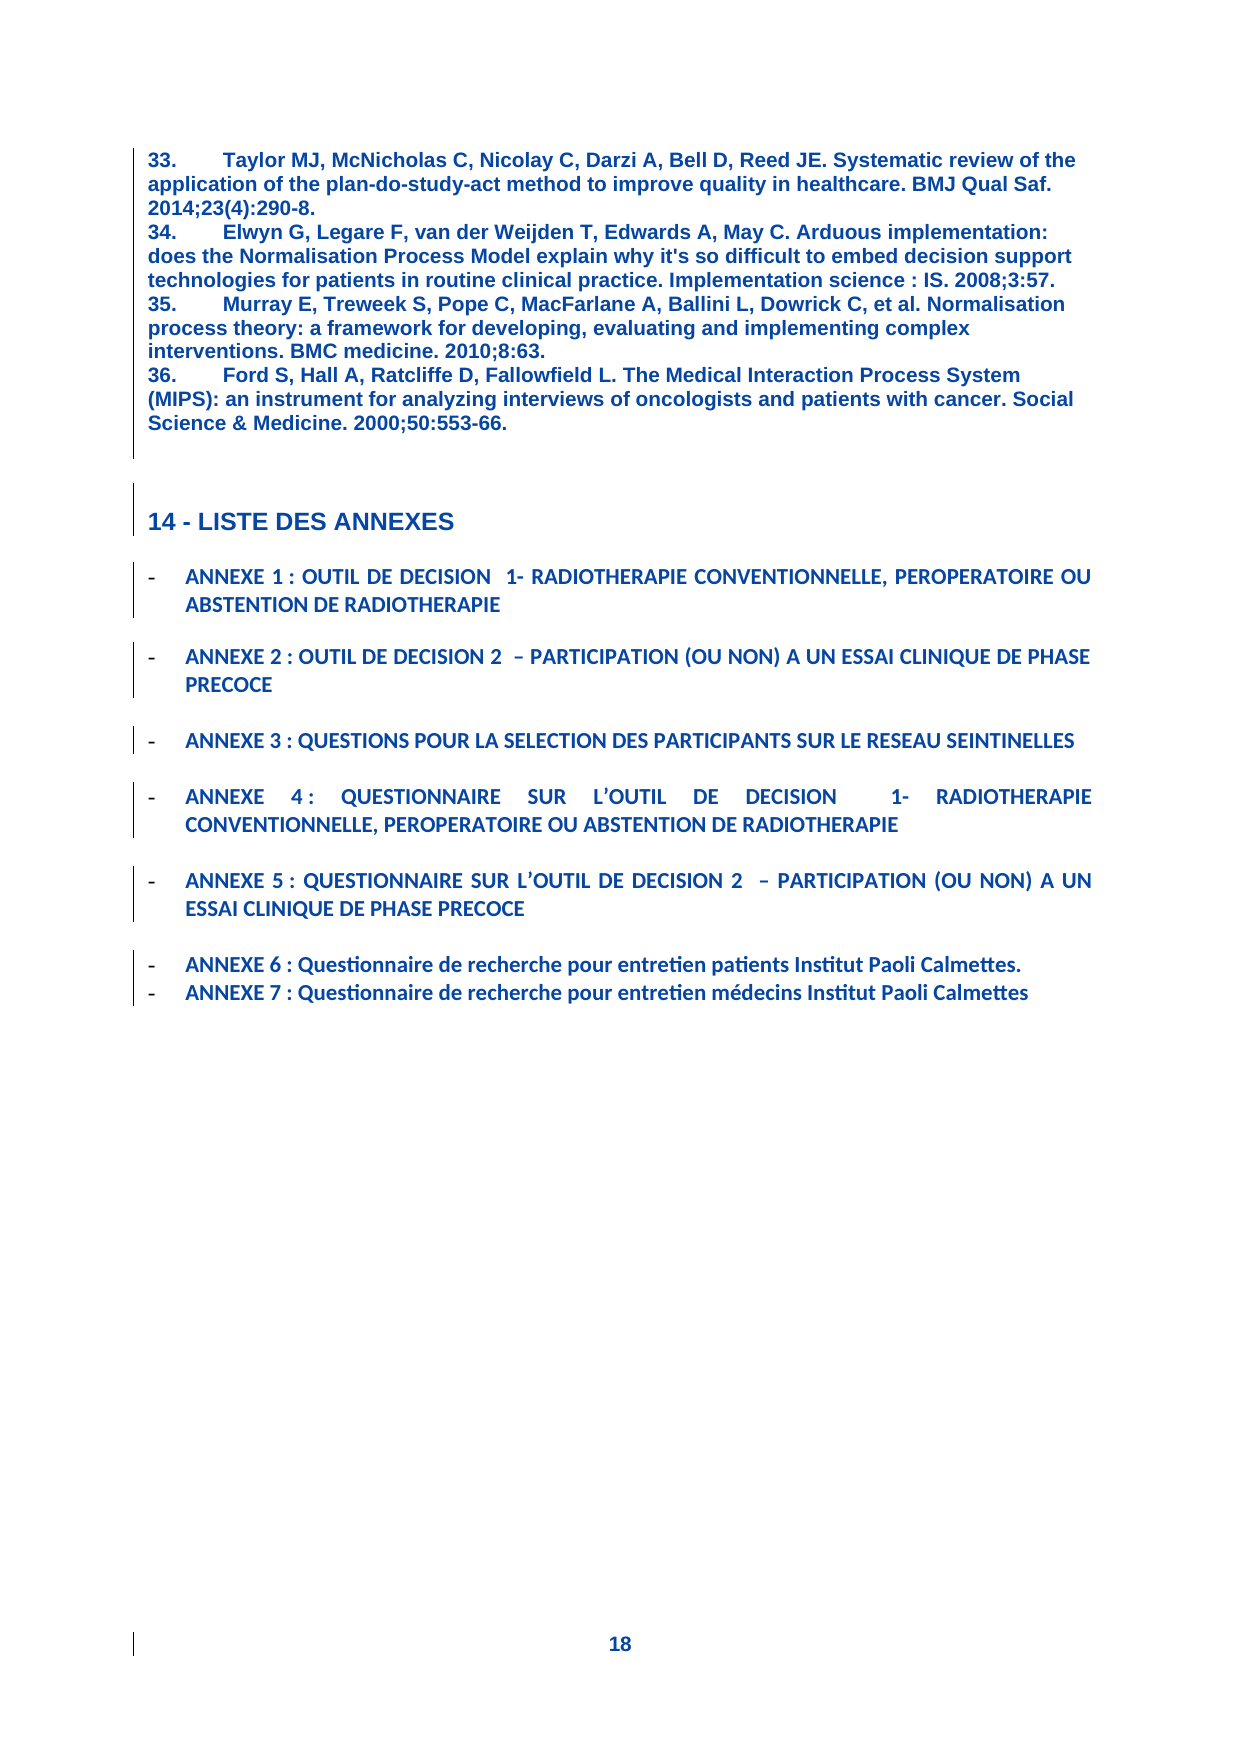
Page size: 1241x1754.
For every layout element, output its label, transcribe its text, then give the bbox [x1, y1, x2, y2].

text 36. Ford S, Hall A, Ratcliffe D, Fallowfield L. The Medical Interaction Process System (MIPS): an instrument for analyzing interviews of oncologists and patients with cancer. Social Science & Medicine. 2000;50:553-66. [148, 363, 1093, 435]
list ANNEXE 3 : QUESTIONS POUR LA SELECTION DES PARTICIPANTS SUR LE RESEAU SEINTINELLES [148, 726, 1093, 754]
text 35. Murray E, Treweek S, Pope C, MacFarlane A, Ballini L, Dowrick C, et al. Normalisation process theory: a framework for developing, evaluating and implementing complex interventions. BMC medicine. 2010;8:63. [148, 291, 1093, 363]
subtitle 14 - LISTE DES ANNEXES [148, 507, 1093, 536]
list ANNEXE 7 : Questionnaire de recherche pour entretien médecins Institut Paoli Calmettes [148, 978, 1093, 1006]
list ANNEXE 1 : OUTIL DE DECISION 1- RADIOTHERAPIE CONVENTIONNELLE, PEROPERATOIRE OU ABSTENTION DE RADIOTHERAPIE [148, 562, 1093, 618]
list ANNEXE 5 : QUESTIONNAIRE SUR L’OUTIL DE DECISION 2 – PARTICIPATION (OU NON) A UN ESSAI CLINIQUE DE PHASE PRECOCE [148, 866, 1093, 922]
text 33. Taylor MJ, McNicholas C, Nicolay C, Darzi A, Bell D, Reed JE. Systematic review of the application of the plan-do-study-act method to improve quality in healthcare. BMJ Qual Saf. 2014;23(4):290-8. [148, 148, 1093, 219]
list ANNEXE 2 : OUTIL DE DECISION 2 – PARTICIPATION (OU NON) A UN ESSAI CLINIQUE DE PHASE PRECOCE [148, 642, 1093, 698]
text 34. Elwyn G, Legare F, van der Weijden T, Edwards A, May C. Arduous implementation: does the Normalisation Process Model explain why it's so difficult to embed decision support technologies for patients in routine clinical practice. Implementation science : IS. 2008;3:57. [148, 219, 1093, 291]
list ANNEXE 4 : QUESTIONNAIRE SUR L’OUTIL DE DECISION 1- RADIOTHERAPIE CONVENTIONNELLE, PEROPERATOIRE OU ABSTENTION DE RADIOTHERAPIE [148, 782, 1093, 838]
list ANNEXE 6 : Questionnaire de recherche pour entretien patients Institut Paoli Calmettes. [148, 950, 1093, 978]
